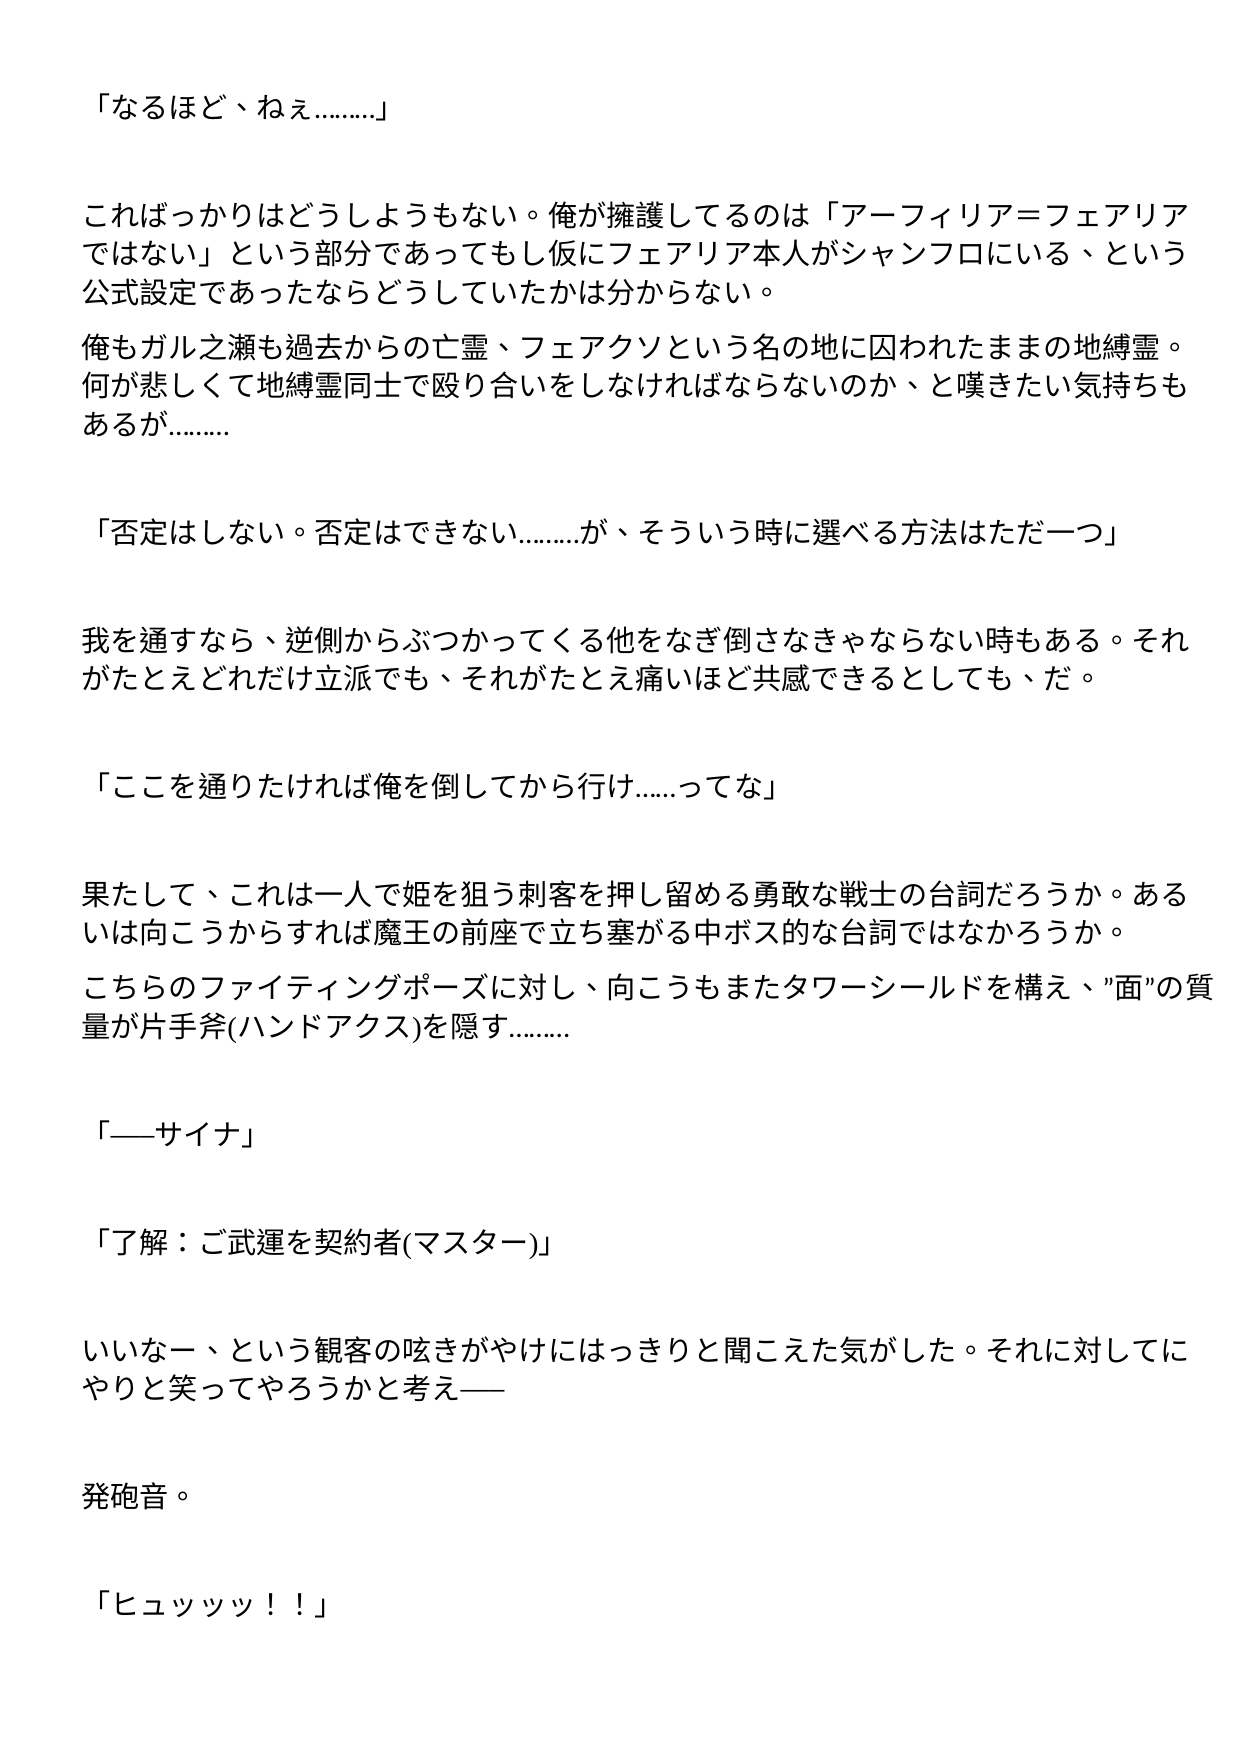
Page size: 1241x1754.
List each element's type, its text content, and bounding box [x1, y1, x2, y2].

text 「了解：ご武運を契約者(マスター)」 [81, 1225, 1215, 1260]
text 果たして、これは一人で姫を狙う刺客を押し留める勇敢な戦士の台詞だろうか。あるいは向こうからすれば魔王の前座で立ち塞がる中ボス的な台詞ではなかろうか。 [81, 877, 1215, 951]
text 発砲音。 [81, 1479, 1215, 1514]
text 「否定はしない。否定はできない………が、そういう時に選べる方法はただ一つ」 [81, 515, 1215, 550]
text 俺もガル之瀬も過去からの亡霊、フェアクソという名の地に囚われたままの地縛霊。何が悲しくて地縛霊同士で殴り合いをしなければならないのか、と嘆きたい気持ちもあるが……… [81, 330, 1215, 442]
text 「ヒュッッッ！！」 [81, 1587, 1215, 1622]
text いいなー、という観客の呟きがやけにはっきりと聞こえた気がした。それに対してにやりと笑ってやろうかと考え─── [81, 1333, 1215, 1407]
text 「───サイナ」 [81, 1117, 1215, 1152]
text 「なるほど、ねぇ………」 [81, 90, 1215, 126]
text こちらのファイティングポーズに対し、向こうもまたタワーシールドを構え、”面”の質量が片手斧(ハンドアクス)を隠す……… [81, 970, 1215, 1044]
text 我を通すなら、逆側からぶつかってくる他をなぎ倒さなきゃならない時もある。それがたとえどれだけ立派でも、それがたとえ痛いほど共感できるとしても、だ。 [81, 623, 1215, 697]
text こればっかりはどうしようもない。俺が擁護してるのは「アーフィリア＝フェアリアではない」という部分であってもし仮にフェアリア本人がシャンフロにいる、という公式設定であったならどうしていたかは分からない。 [81, 198, 1215, 310]
text 「ここを通りたければ俺を倒してから行け……ってな」 [81, 769, 1215, 804]
